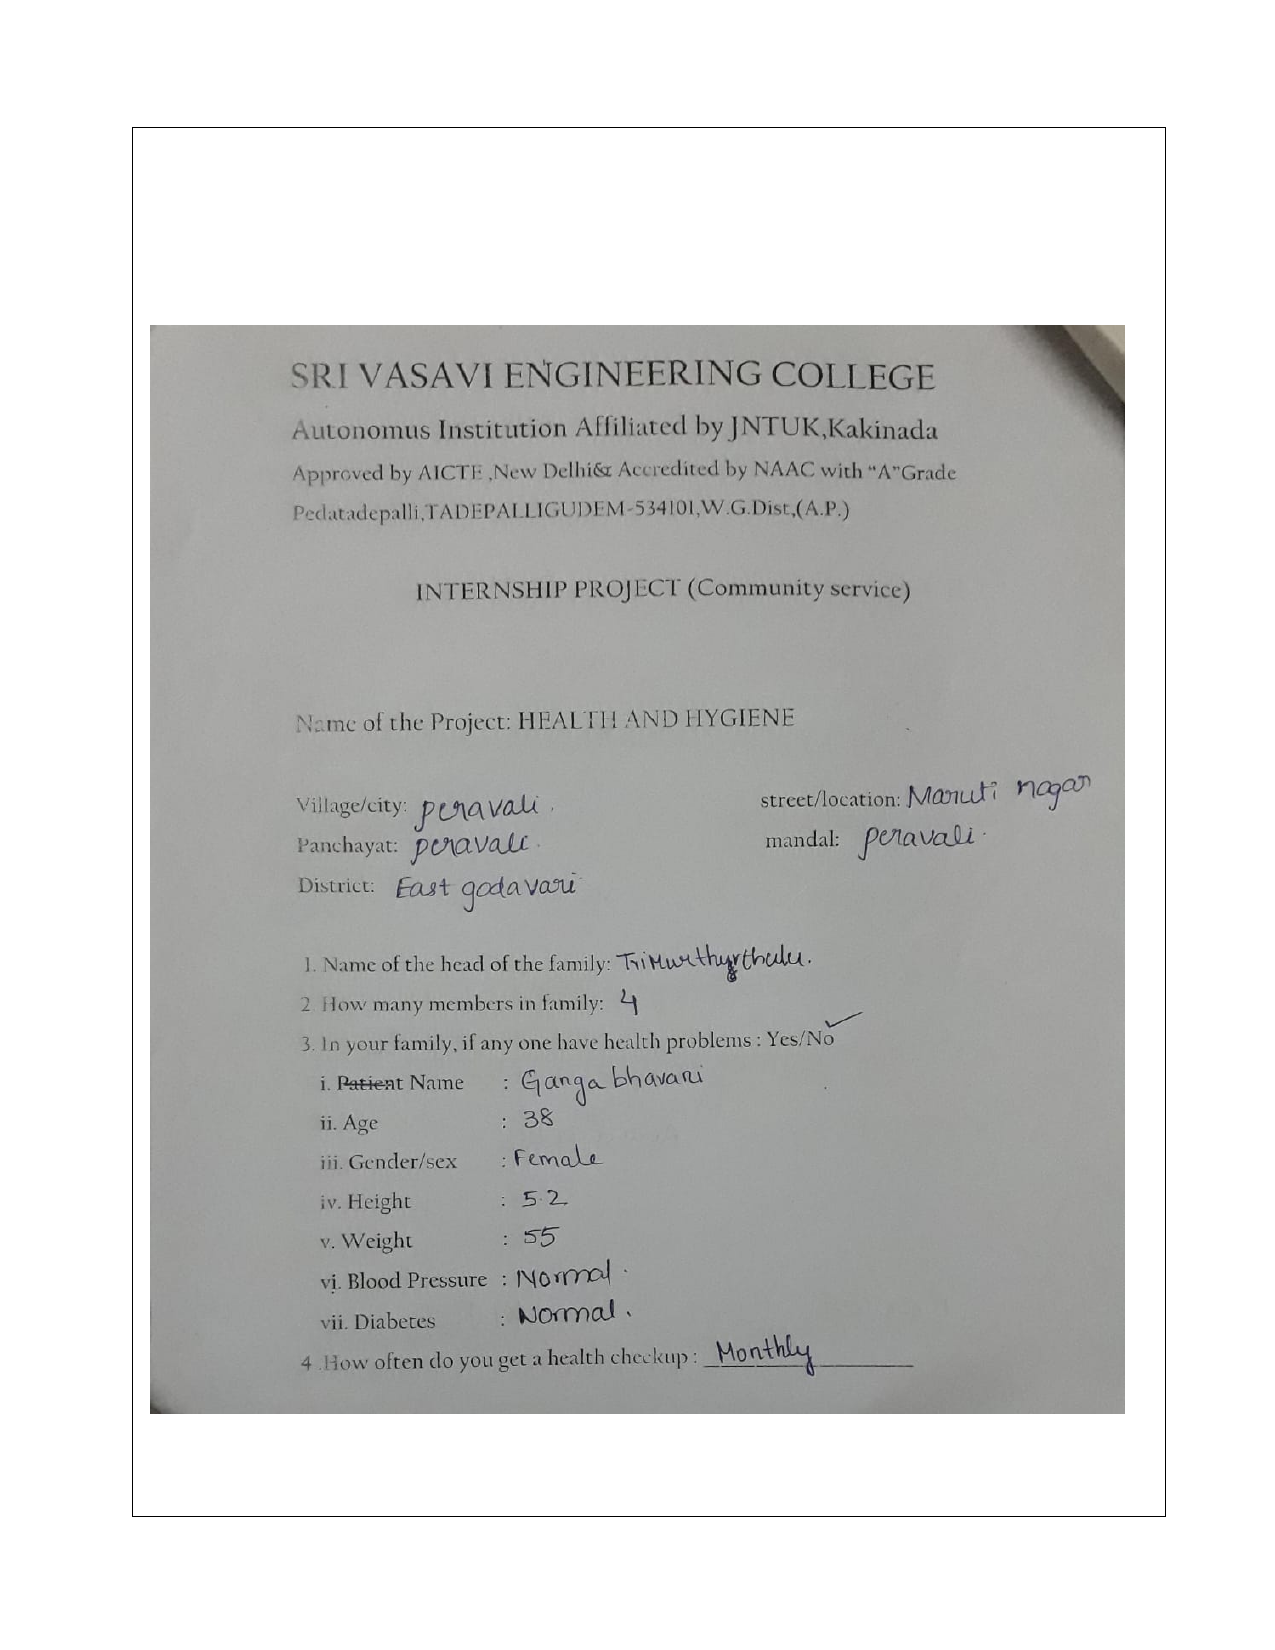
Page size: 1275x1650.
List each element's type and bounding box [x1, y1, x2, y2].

picture [150, 325, 1125, 1414]
